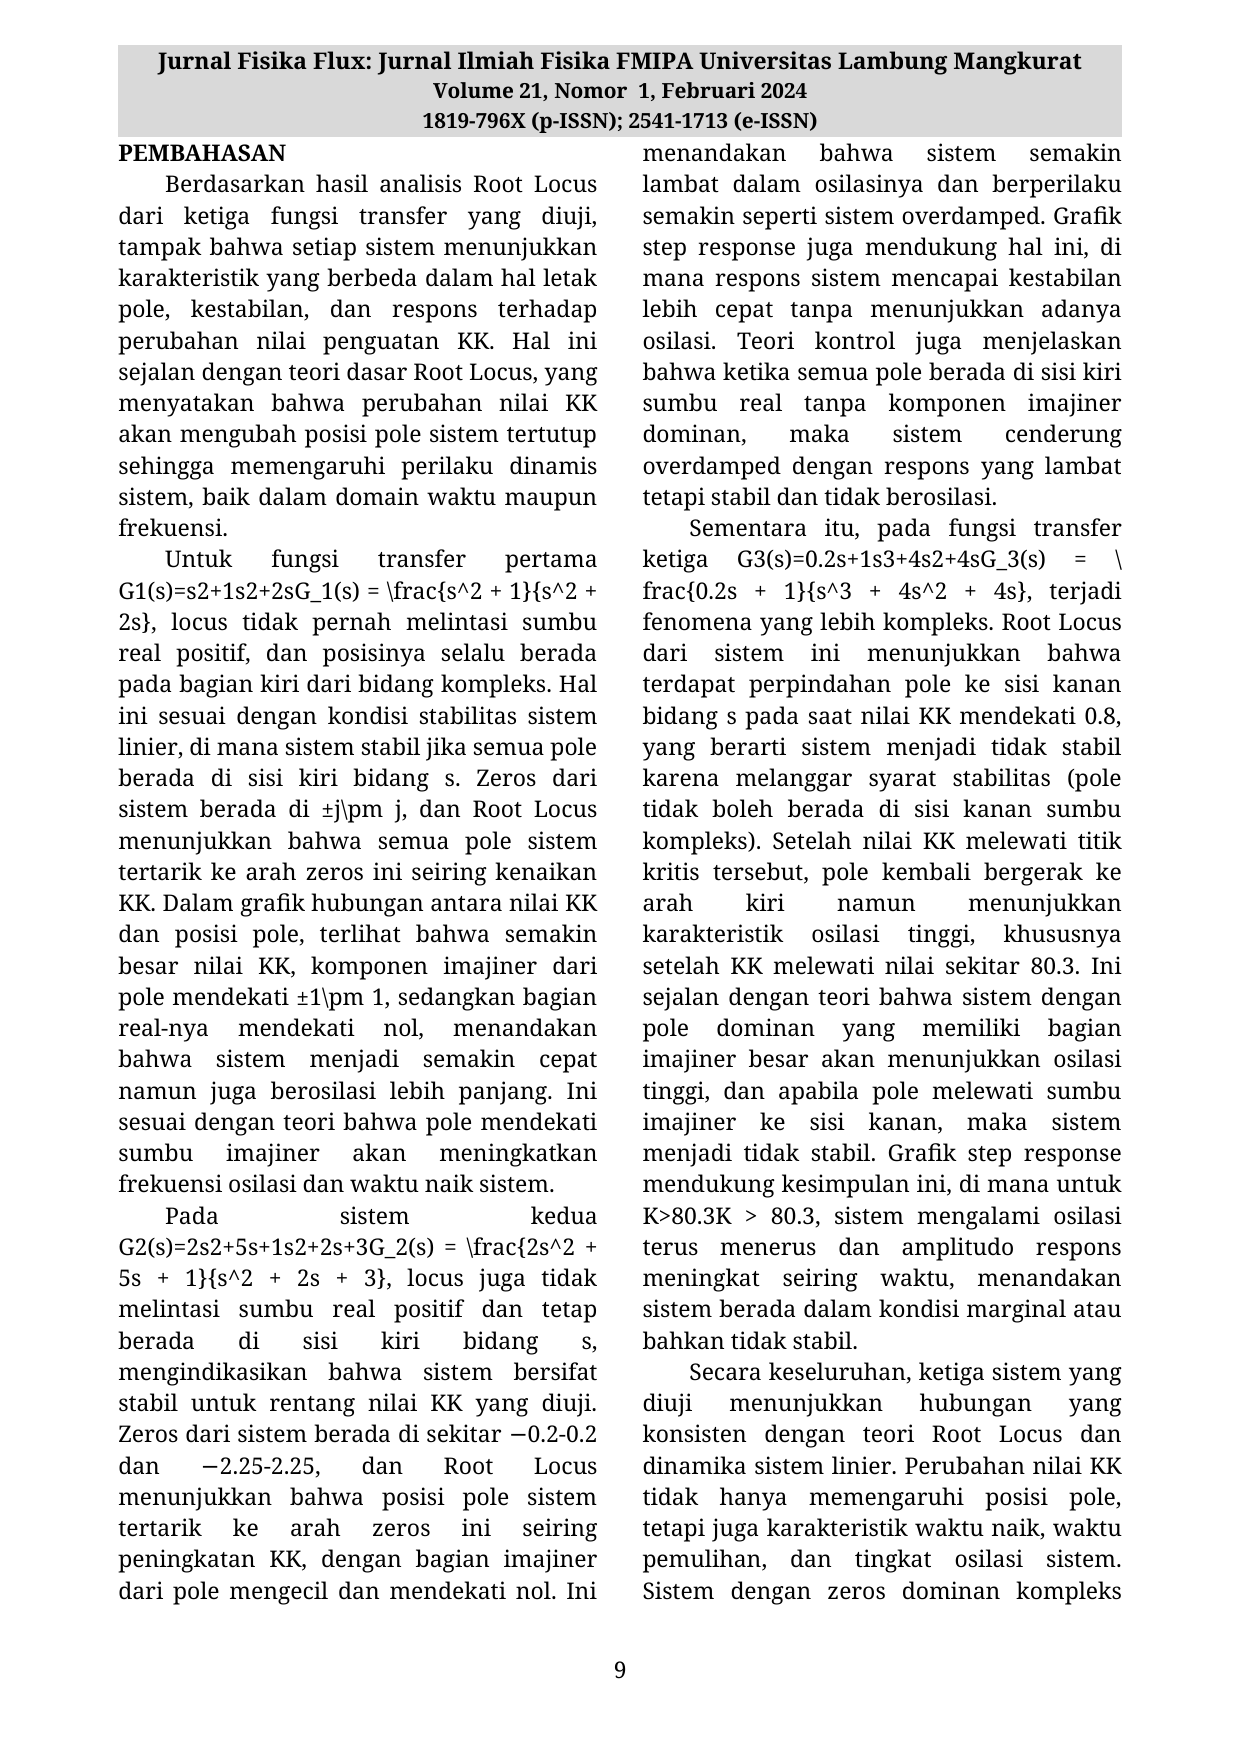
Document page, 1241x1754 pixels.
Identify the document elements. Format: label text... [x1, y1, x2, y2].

text Untuk fungsi transfer pertama G1(s)=s2+1s2+2sG_1(s) = \frac{s^2 + 1}{s^2 + 2s}, locus tidak pernah melintasi sumbu real positif, dan posisinya selalu berada pada bagian kiri dari bidang kompleks. Hal ini sesuai dengan kondisi stabilitas sistem linier, di mana sistem stabil jika semua pole berada di sisi kiri bidang s. Zeros dari sistem berada di ±j\pm j, dan Root Locus menunjukkan bahwa semua pole sistem tertarik ke arah zeros ini seiring kenaikan KK. Dalam grafik hubungan antara nilai KK dan posisi pole, terlihat bahwa semakin besar nilai KK, komponen imajiner dari pole mendekati ±1\pm 1, sedangkan bagian real-nya mendekati nol, menandakan bahwa sistem menjadi semakin cepat namun juga berosilasi lebih panjang. Ini sesuai dengan teori bahwa pole mendekati sumbu imajiner akan meningkatkan frekuensi osilasi dan waktu naik sistem. [118, 543, 598, 1200]
text Sementara itu, pada fungsi transfer ketiga G3(s)=0.2s+1s3+4s2+4sG_3(s) = \frac{0.2s + 1}{s^3 + 4s^2 + 4s}, terjadi fenomena yang lebih kompleks. Root Locus dari sistem ini menunjukkan bahwa terdapat perpindahan pole ke sisi kanan bidang s pada saat nilai KK mendekati 0.8, yang berarti sistem menjadi tidak stabil karena melanggar syarat stabilitas (pole tidak boleh berada di sisi kanan sumbu kompleks). Setelah nilai KK melewati titik kritis tersebut, pole kembali bergerak ke arah kiri namun menunjukkan karakteristik osilasi tinggi, khususnya setelah KK melewati nilai sekitar 80.3. Ini sejalan dengan teori bahwa sistem dengan pole dominan yang memiliki bagian imajiner besar akan menunjukkan osilasi tinggi, dan apabila pole melewati sumbu imajiner ke sisi kanan, maka sistem menjadi tidak stabil. Grafik step response mendukung kesimpulan ini, di mana untuk K>80.3K > 80.3, sistem mengalami osilasi terus menerus dan amplitudo respons meningkat seiring waktu, menandakan sistem berada dalam kondisi marginal atau bahkan tidak stabil. [642, 512, 1122, 1356]
text Pada sistem kedua G2(s)=2s2+5s+1s2+2s+3G_2(s) = \frac{2s^2 + 5s + 1}{s^2 + 2s + 3}, locus juga tidak melintasi sumbu real positif dan tetap berada di sisi kiri bidang s, mengindikasikan bahwa sistem bersifat stabil untuk rentang nilai KK yang diuji. Zeros dari sistem berada di sekitar −0.2-0.2 dan −2.25-2.25, dan Root Locus menunjukkan bahwa posisi pole sistem tertarik ke arah zeros ini seiring peningkatan KK, dengan bagian imajiner dari pole mengecil dan mendekati nol. Ini menandakan bahwa sistem semakin lambat dalam osilasinya dan berperilaku semakin seperti sistem overdamped. Grafik step response juga mendukung hal ini, di mana respons sistem mencapai kestabilan lebih cepat tanpa menunjukkan adanya osilasi. Teori kontrol juga menjelaskan bahwa ketika semua pole berada di sisi kiri sumbu real tanpa komponen imajiner dominan, maka sistem cenderung overdamped dengan respons yang lambat tetapi stabil dan tidak berosilasi. [118, 1200, 598, 1606]
subtitle PEMBAHASAN [118, 137, 598, 168]
text Pada sistem kedua G2(s)=2s2+5s+1s2+2s+3G_2(s) = \frac{2s^2 + 5s + 1}{s^2 + 2s + 3}, locus juga tidak melintasi sumbu real positif dan tetap berada di sisi kiri bidang s, mengindikasikan bahwa sistem bersifat stabil untuk rentang nilai KK yang diuji. Zeros dari sistem berada di sekitar −0.2-0.2 dan −2.25-2.25, dan Root Locus menunjukkan bahwa posisi pole sistem tertarik ke arah zeros ini seiring peningkatan KK, dengan bagian imajiner dari pole mengecil dan mendekati nol. Ini menandakan bahwa sistem semakin lambat dalam osilasinya dan berperilaku semakin seperti sistem overdamped. Grafik step response juga mendukung hal ini, di mana respons sistem mencapai kestabilan lebih cepat tanpa menunjukkan adanya osilasi. Teori kontrol juga menjelaskan bahwa ketika semua pole berada di sisi kiri sumbu real tanpa komponen imajiner dominan, maka sistem cenderung overdamped dengan respons yang lambat tetapi stabil dan tidak berosilasi. [642, 137, 1122, 512]
text Berdasarkan hasil analisis Root Locus dari ketiga fungsi transfer yang diuji, tampak bahwa setiap sistem menunjukkan karakteristik yang berbeda dalam hal letak pole, kestabilan, dan respons terhadap perubahan nilai penguatan KK. Hal ini sejalan dengan teori dasar Root Locus, yang menyatakan bahwa perubahan nilai KK akan mengubah posisi pole sistem tertutup sehingga memengaruhi perilaku dinamis sistem, baik dalam domain waktu maupun frekuensi. [118, 168, 598, 543]
